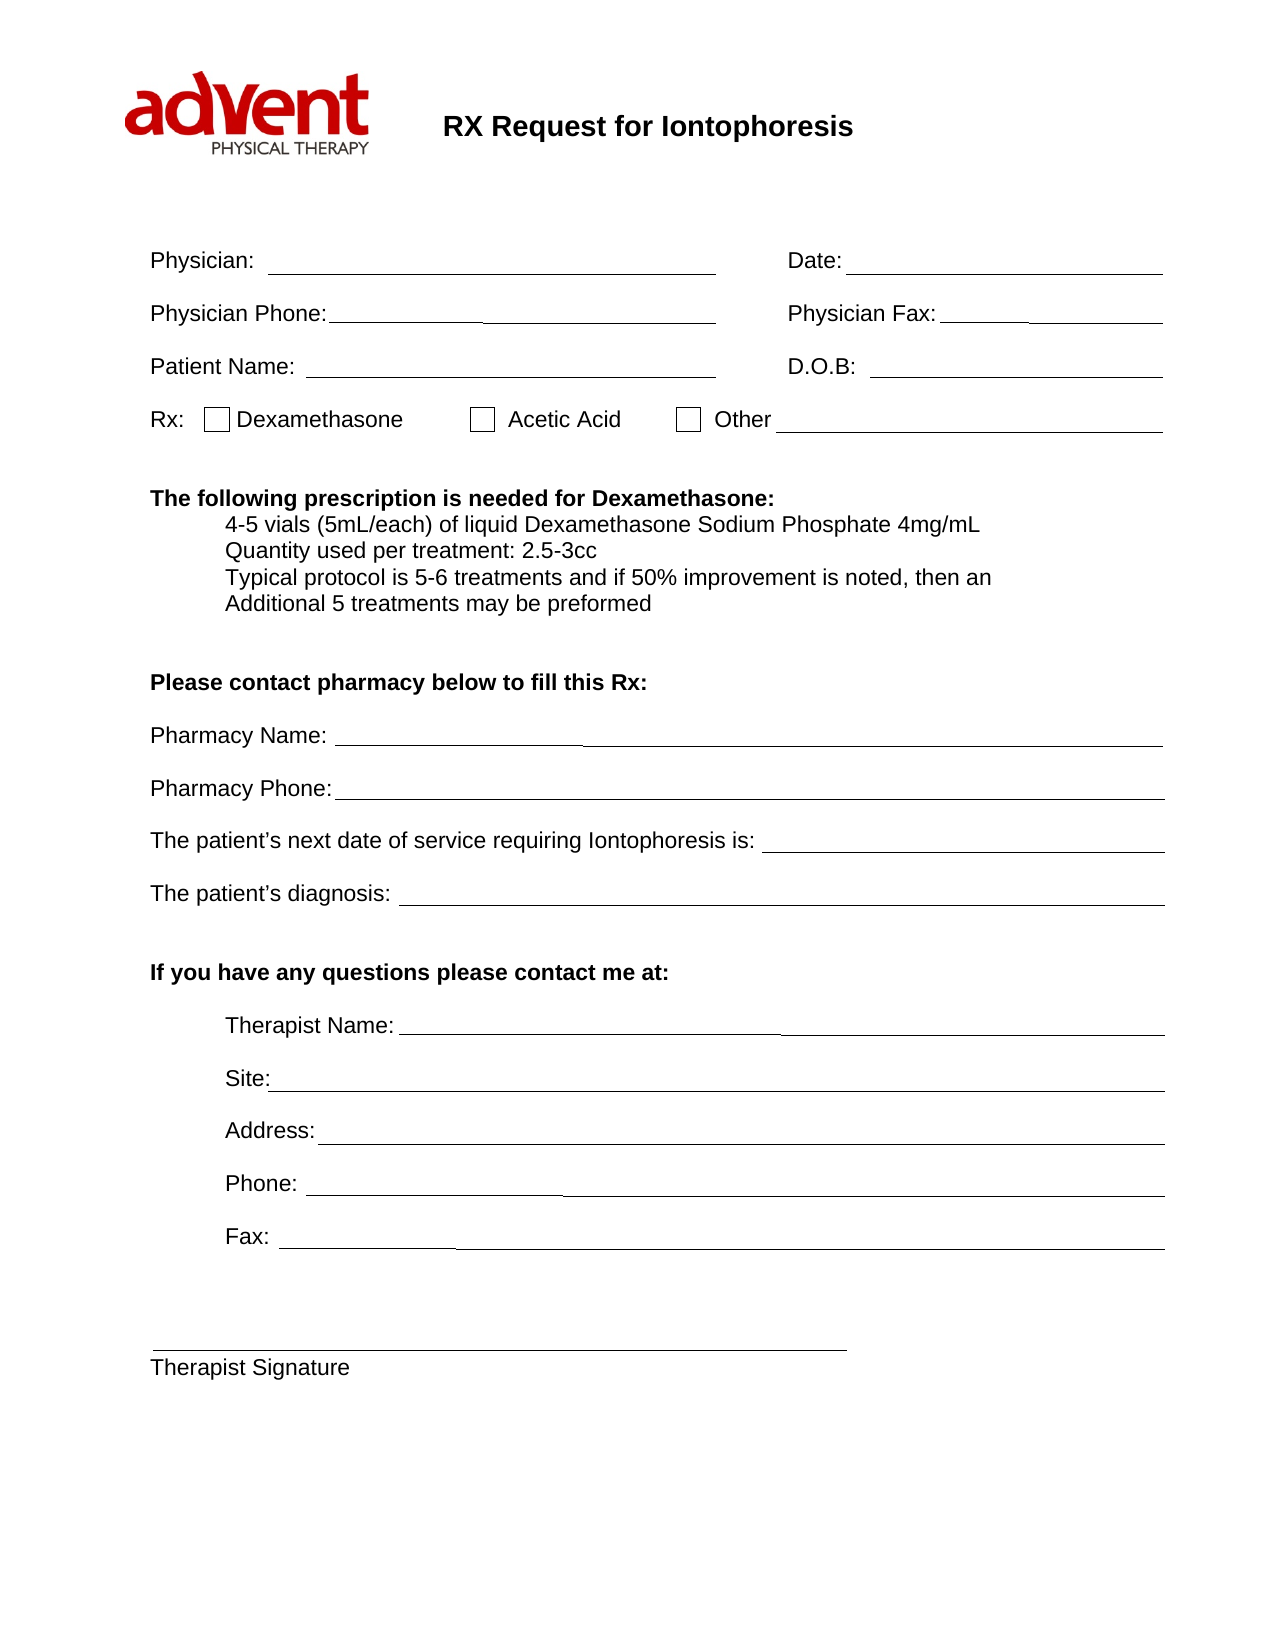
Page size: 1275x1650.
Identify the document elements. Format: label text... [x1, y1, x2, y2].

text Patient Name: D.O.B: [150, 353, 1125, 379]
text Pharmacy Name: [150, 722, 1125, 748]
text Quantity used per treatment: 2.5-3cc [150, 537, 1125, 564]
text Rx: Dexamethasone Acetic Acid Other [150, 406, 1125, 432]
text Phone: [150, 1170, 1125, 1196]
text Therapist Signature [150, 1354, 1125, 1381]
text Therapist Name: [150, 1012, 1125, 1038]
text Address: [150, 1117, 1125, 1143]
text The following prescription is needed for Dexamethasone: [150, 485, 1125, 511]
picture [125, 71, 369, 157]
text RX Request for Iontophoresis [369, 108, 909, 142]
text Typical protocol is 5-6 treatments and if 50% improvement is noted, then an [150, 564, 1125, 590]
text Fax: [150, 1223, 1125, 1249]
text Pharmacy Phone: [150, 774, 1125, 801]
text 4-5 vials (5mL/each) of liquid Dexamethasone Sodium Phosphate 4mg/mL [150, 511, 1125, 537]
text Physician Phone: Physician Fax: [150, 300, 1125, 327]
text The patient’s diagnosis: [150, 880, 1125, 906]
text The patient’s next date of service requiring Iontophoresis is: [150, 827, 1125, 854]
text Additional 5 treatments may be preformed [150, 590, 1125, 616]
text Physician: Date: [150, 247, 1125, 274]
text Site: [150, 1064, 1125, 1091]
text Please contact pharmacy below to fill this Rx: [150, 669, 1125, 696]
text If you have any questions please contact me at: [150, 959, 1125, 985]
